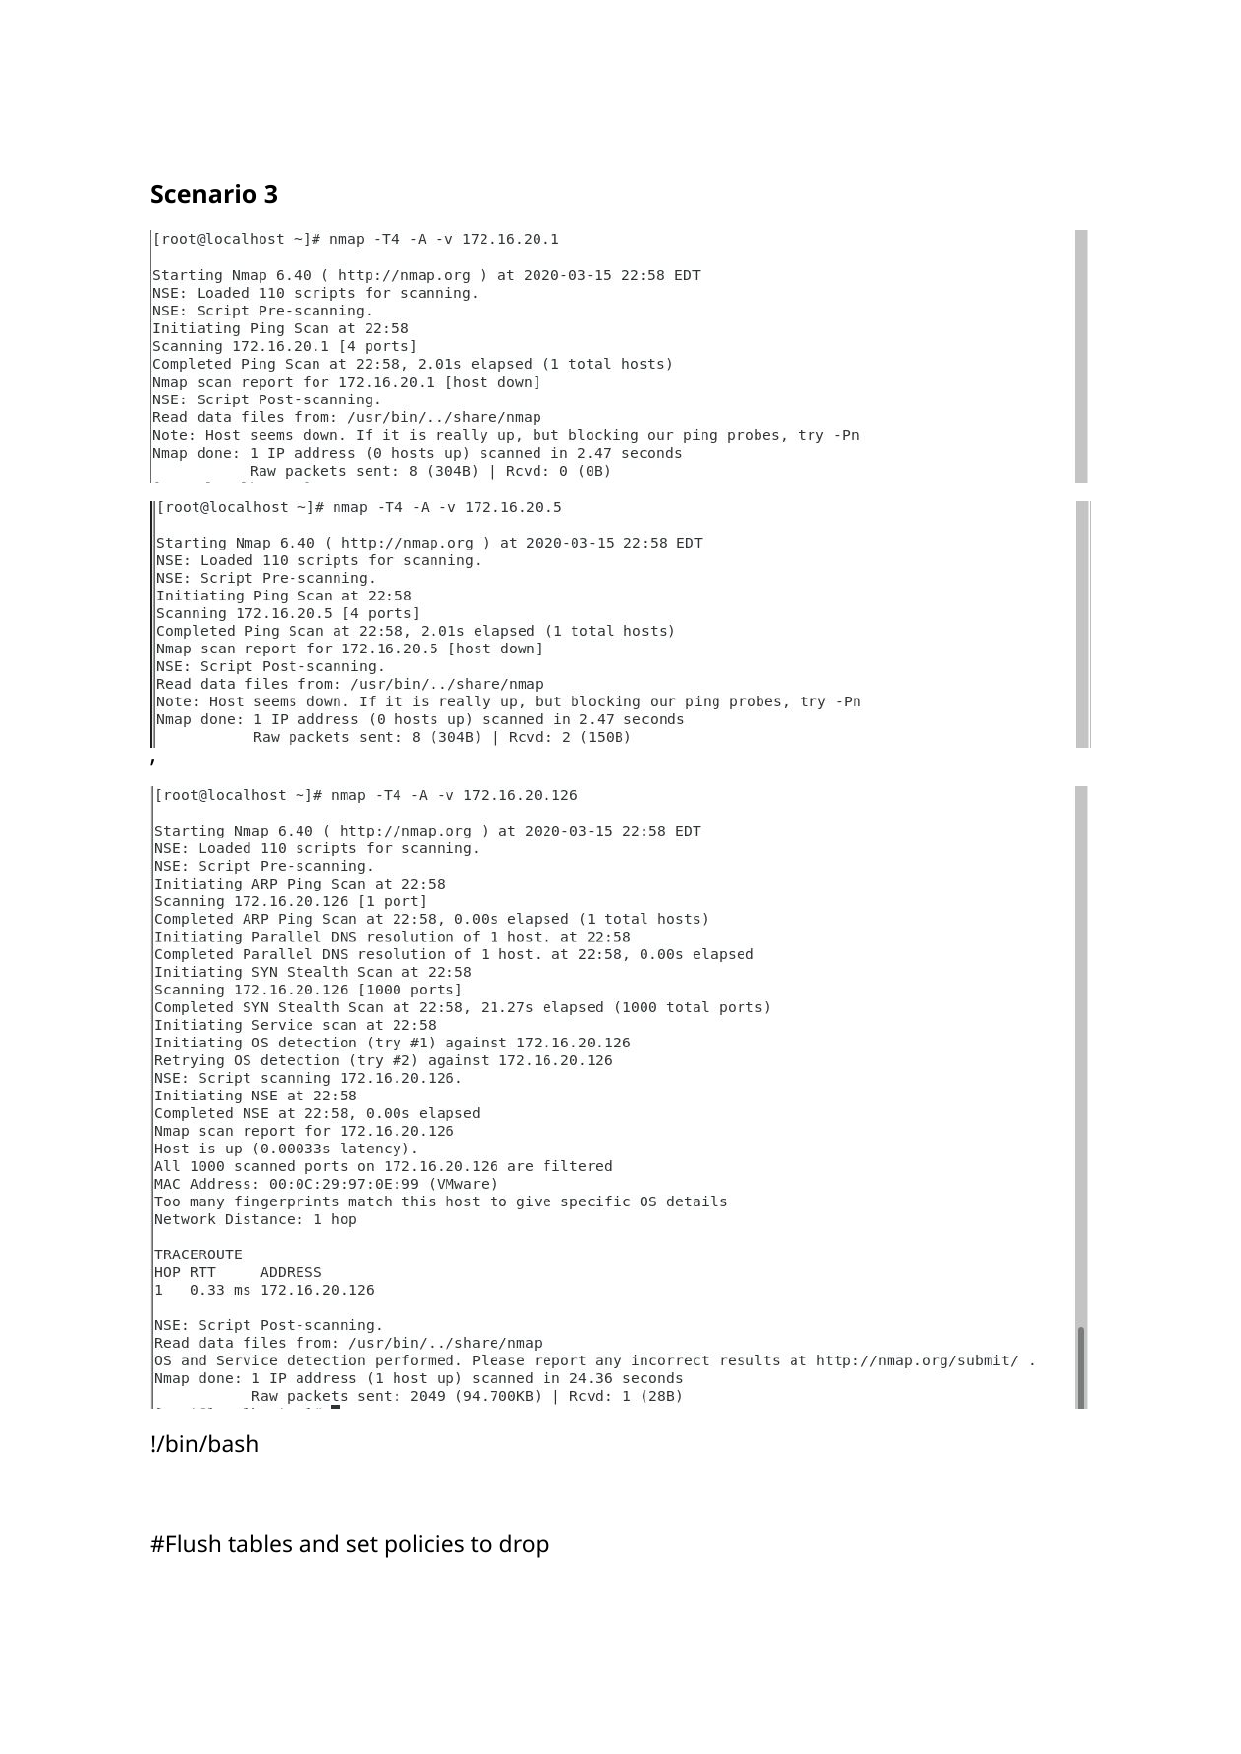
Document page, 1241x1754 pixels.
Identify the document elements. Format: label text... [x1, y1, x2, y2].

picture [150, 230, 1089, 483]
picture [150, 786, 1089, 1409]
text !/bin/bash [150, 1428, 1090, 1459]
picture [150, 501, 1091, 748]
text Scenario 3 [150, 177, 1090, 211]
text #Flush tables and set policies to drop [150, 1528, 1090, 1560]
